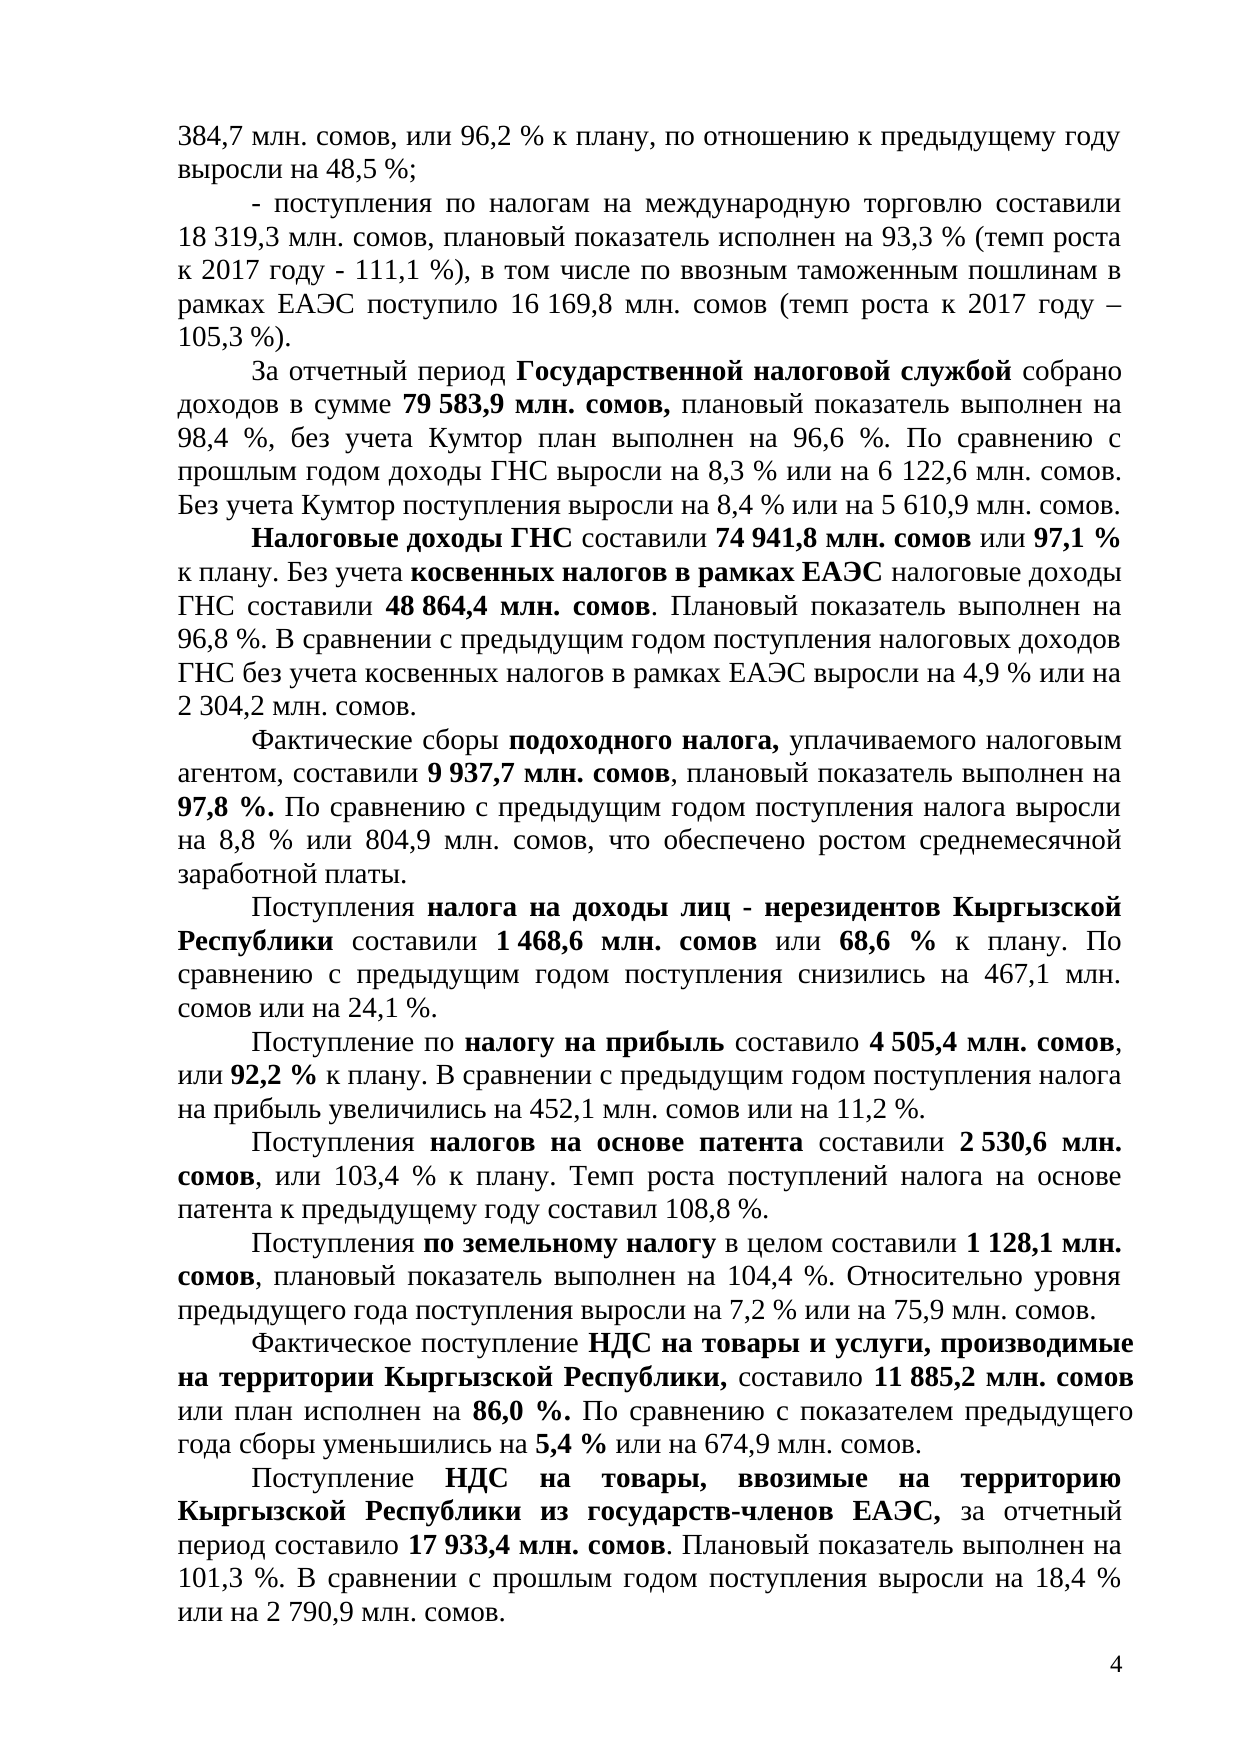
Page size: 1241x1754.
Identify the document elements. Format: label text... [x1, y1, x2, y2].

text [177, 118, 1122, 185]
text Поступление НДС на товары, ввозимые на территорию Кыргызской Республики из государств-членов ЕАЭС, за отчетный период составило 17 933,4 млн. сомов. Плановый показатель выполнен на 101,3 %. В сравнении с прошлым годом поступления выросли на 18,4 % или на 2 790,9 млн. сомов. [177, 1460, 1122, 1627]
text Фактические сборы подоходного налога, уплачиваемого налоговым агентом, составили 9 937,7 млн. сомов, плановый показатель выполнен на 97,8 %. По сравнению с предыдущим годом поступления налога выросли на 8,8 % или 804,9 млн. сомов, что обеспечено ростом среднемесячной заработной платы. [177, 722, 1122, 889]
text Фактическое поступление НДС на товары и услуги, производимые на территории Кыргызской Республики, составило 11 885,2 млн. сомов или план исполнен на 86,0 %. По сравнению с показателем предыдущего года сборы уменьшились на 5,4 % или на 674,9 млн. сомов. [177, 1326, 1134, 1460]
text - поступления по налогам на международную торговлю составили 18 319,3 млн. сомов, плановый показатель исполнен на 93,3 % (темп роста к 2017 году - 111,1 %), в том числе по ввозным таможенным пошлинам в рамках ЕАЭС поступило 16 169,8 млн. сомов (темп роста к 2017 году – 105,3 %). [177, 185, 1122, 353]
text Поступления налога на доходы лиц - нерезидентов Кыргызской Республики составили 1 468,6 млн. сомов или 68,6 % к плану. По сравнению с предыдущим годом поступления снизились на 467,1 млн. сомов или на 24,1 %. [177, 889, 1122, 1024]
text Поступления налогов на основе патента составили 2 530,6 млн. сомов, или 103,4 % к плану. Темп роста поступлений налога на основе патента к предыдущему году составил 108,8 %. [177, 1124, 1122, 1225]
text Поступления по земельному налогу в целом составили 1 128,1 млн. сомов, плановый показатель выполнен на 104,4 %. Относительно уровня предыдущего года поступления выросли на 7,2 % или на 75,9 млн. сомов. [177, 1225, 1122, 1326]
text Поступление по налогу на прибыль составило 4 505,4 млн. сомов, или 92,2 % к плану. В сравнении с предыдущим годом поступления налога на прибыль увеличились на 452,1 млн. сомов или на 11,2 %. [177, 1024, 1122, 1124]
text За отчетный период Государственной налоговой службой собрано доходов в сумме 79 583,9 млн. сомов, плановый показатель выполнен на 98,4 %, без учета Кумтор план выполнен на 96,6 %. По сравнению с прошлым годом доходы ГНС выросли на 8,3 % или на 6 122,6 млн. сомов. Без учета Кумтор поступления выросли на 8,4 % или на 5 610,9 млн. сомов. [177, 353, 1122, 521]
text Налоговые доходы ГНС составили 74 941,8 млн. сомов или 97,1 % к плану. Без учета косвенных налогов в рамках ЕАЭС налоговые доходы ГНС составили 48 864,4 млн. сомов. Плановый показатель выполнен на 96,8 %. В сравнении с предыдущим годом поступления налоговых доходов ГНС без учета косвенных налогов в рамках ЕАЭС выросли на 4,9 % или на 2 304,2 млн. сомов. [177, 521, 1122, 722]
